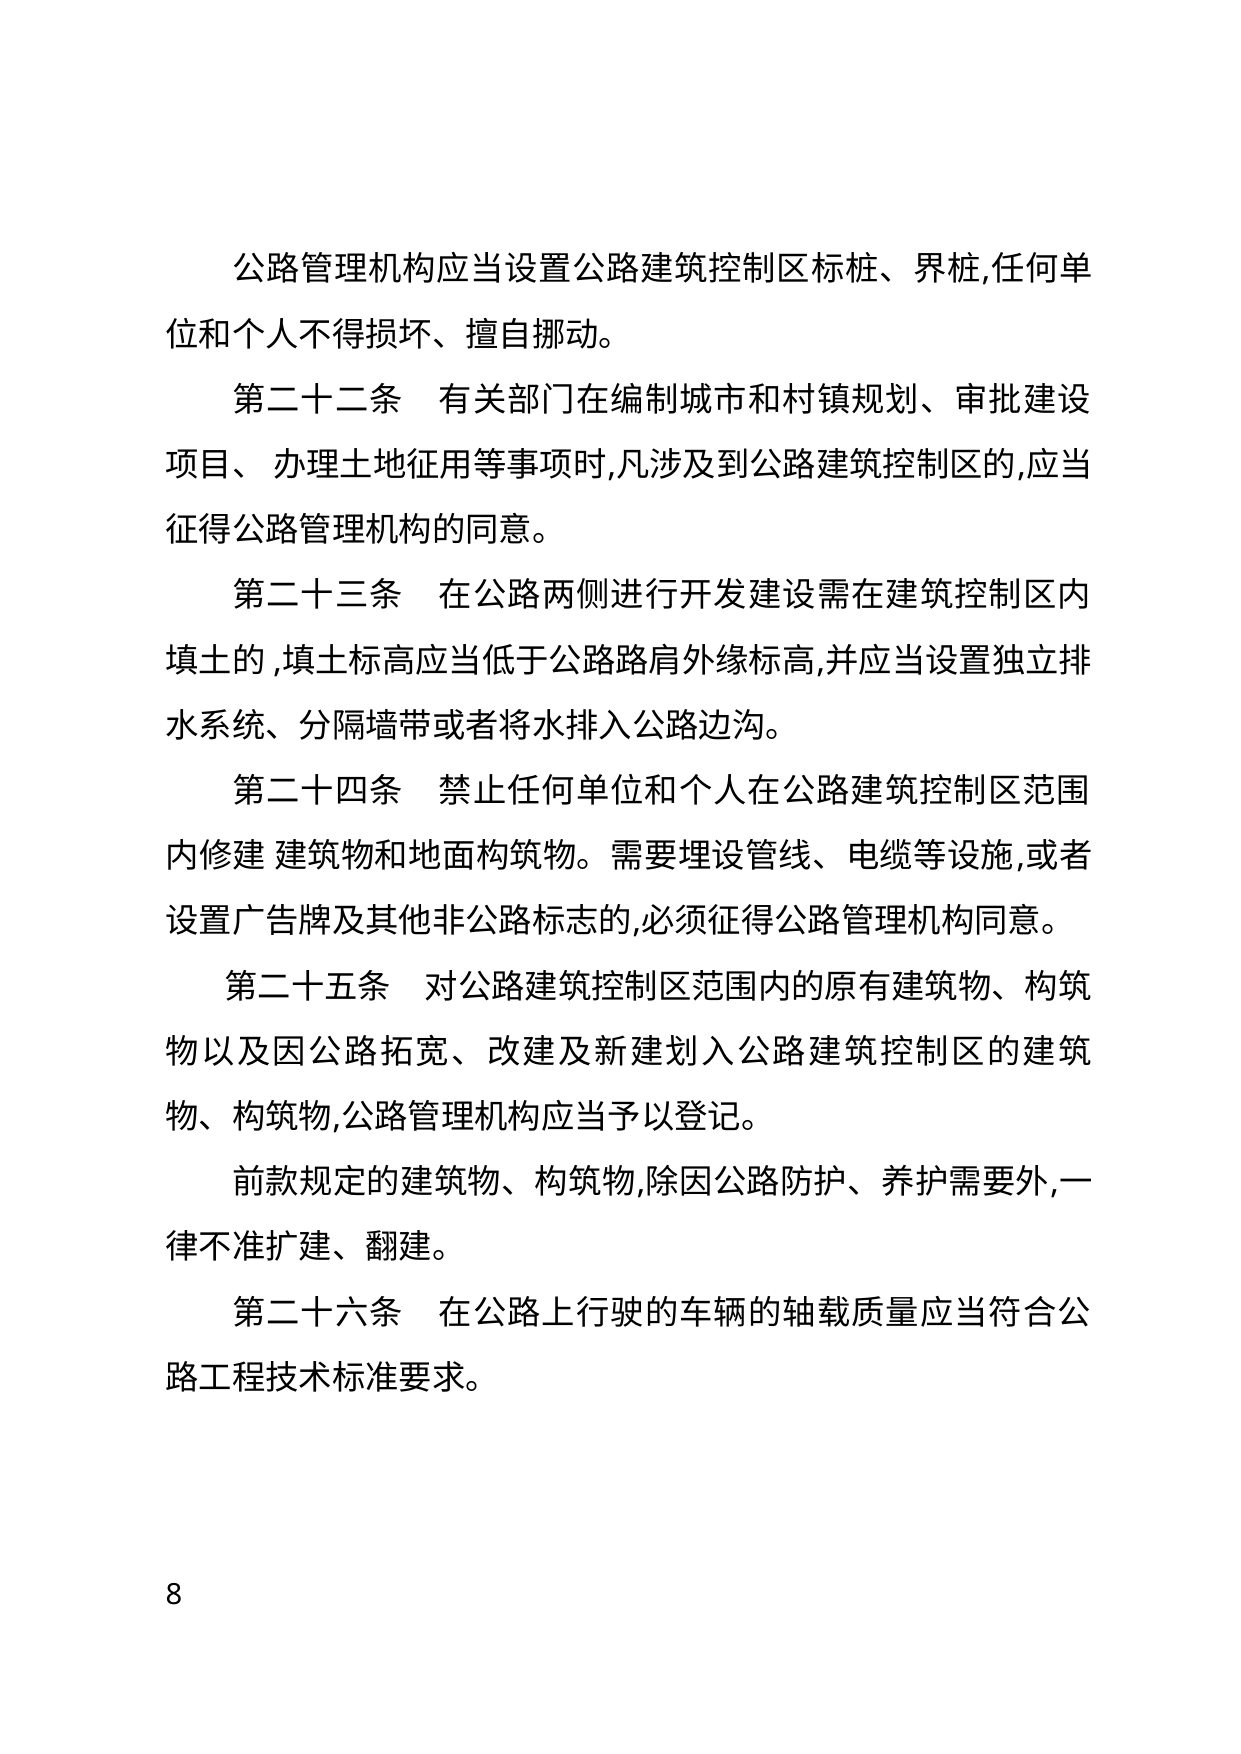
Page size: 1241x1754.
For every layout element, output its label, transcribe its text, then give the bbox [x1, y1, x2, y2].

text 公路管理机构应当设置公路建筑控制区标桩、界桩,任何单位和个人不得损坏、擅自挪动。 [165, 234, 1093, 364]
text 第二十二条 有关部门在编制城市和村镇规划、审批建设项目、 办理土地征用等事项时,凡涉及到公路建筑控制区的,应当征得公路管理机构的同意。 [165, 364, 1093, 560]
text 前款规定的建筑物、构筑物,除因公路防护、养护需要外,一律不准扩建、翻建。 [165, 1147, 1093, 1277]
text 第二十四条 禁止任何单位和个人在公路建筑控制区范围内修建 建筑物和地面构筑物。需要埋设管线、电缆等设施,或者设置广告牌及其他非公路标志的,必须征得公路管理机构同意。 [165, 755, 1093, 951]
text 第二十三条 在公路两侧进行开发建设需在建筑控制区内填土的 ,填土标高应当低于公路路肩外缘标高,并应当设置独立排水系统、分隔墙带或者将水排入公路边沟。 [165, 560, 1093, 755]
text 第二十六条 在公路上行驶的车辆的轴载质量应当符合公路工程技术标准要求。 [165, 1277, 1093, 1407]
text 第二十五条 对公路建筑控制区范围内的原有建筑物、构筑物以及因公路拓宽、改建及新建划入公路建筑控制区的建筑物、构筑物,公路管理机构应当予以登记。 [165, 951, 1093, 1147]
